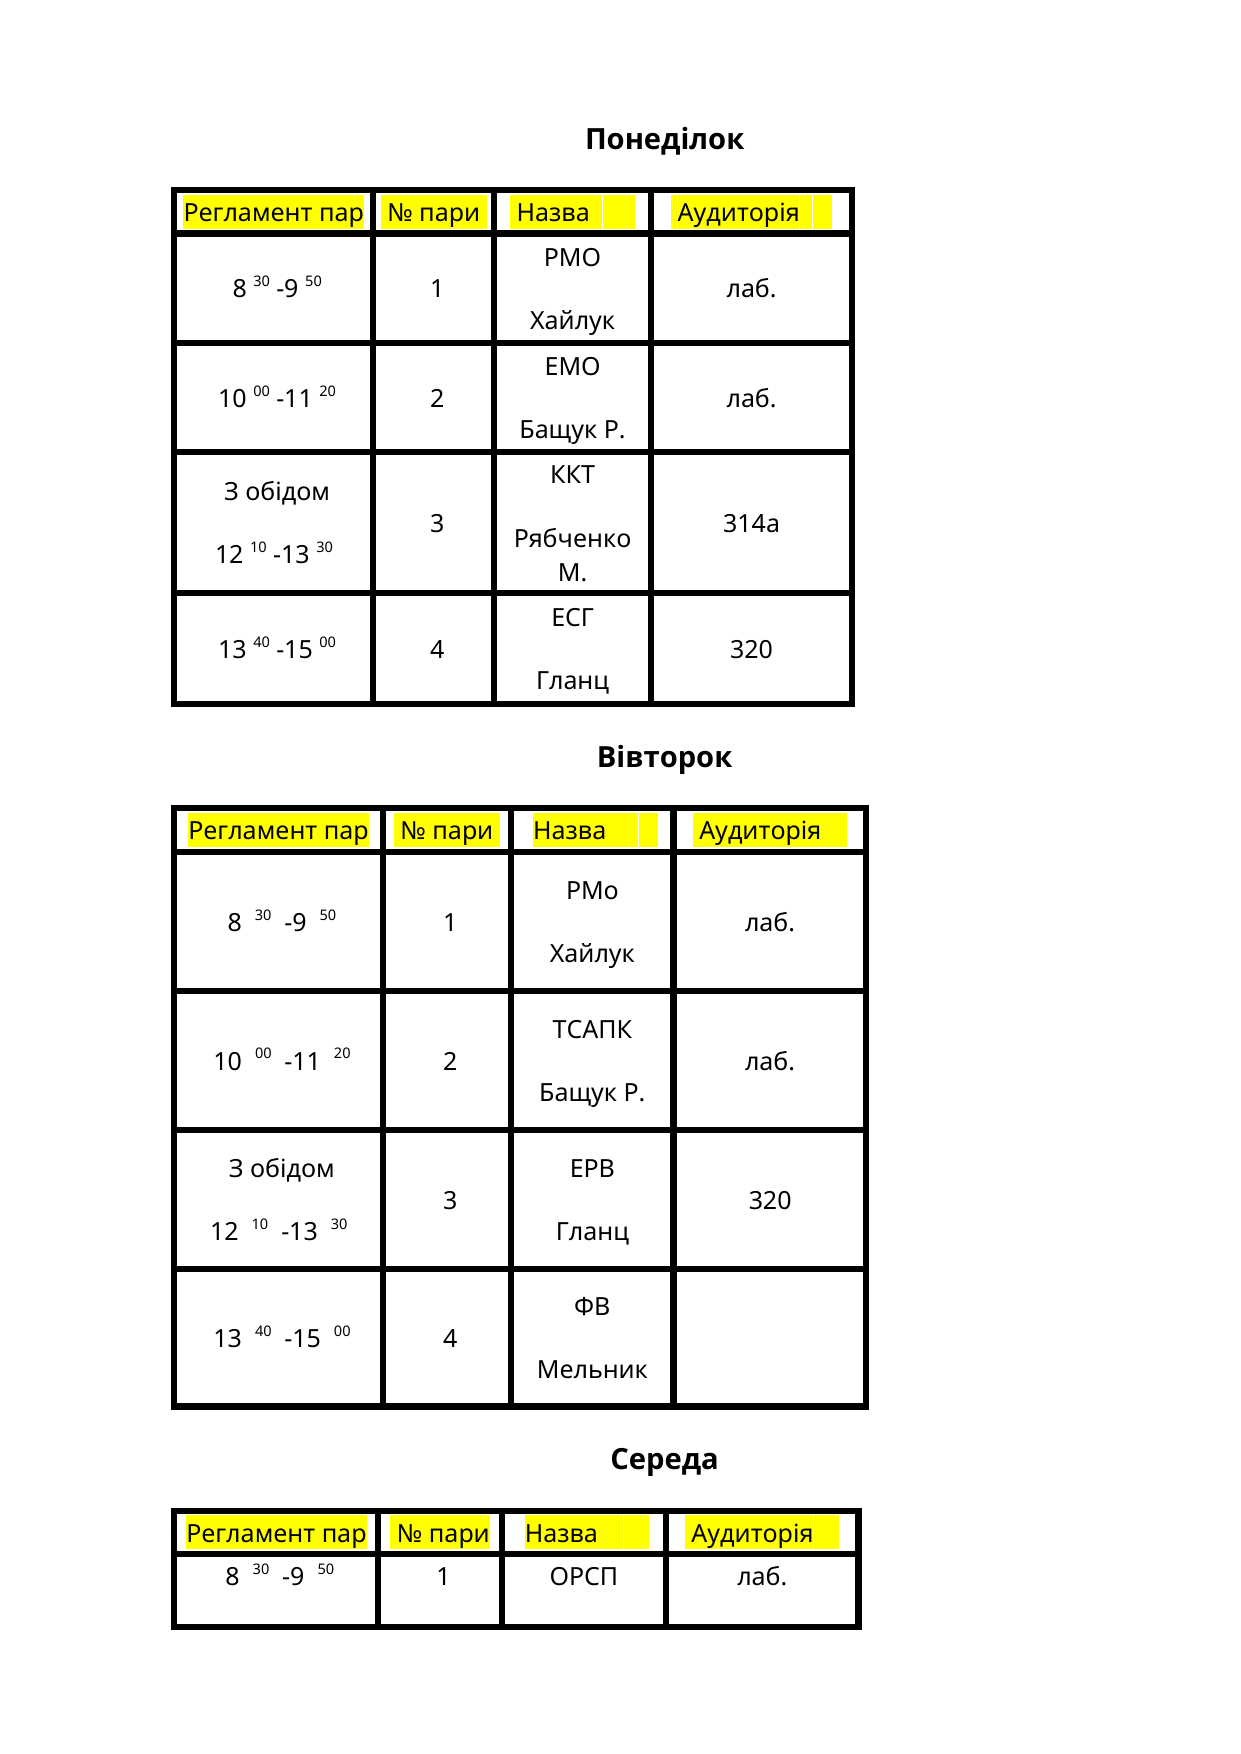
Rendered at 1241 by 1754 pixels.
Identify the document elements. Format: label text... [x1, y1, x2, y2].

table_cell 3 [376, 455, 491, 590]
table_header № пари [386, 811, 508, 848]
table_header № пари [381, 1514, 499, 1551]
table_cell З обідом 12 10 -13 30 [177, 1133, 380, 1266]
table_cell РМО Хайлук [497, 237, 648, 340]
table_cell лаб. [654, 237, 849, 340]
table_cell З обідом 12 10 -13 30 [177, 455, 370, 590]
table_cell 1 [376, 237, 491, 340]
table_cell ФВ Мельник [514, 1272, 670, 1403]
table_cell 10 00 -11 20 [177, 994, 380, 1127]
table_cell ЕСГ Гланц [497, 596, 648, 701]
table_cell лаб. [677, 855, 863, 988]
table_cell 4 [376, 596, 491, 701]
table_header Аудиторія [677, 811, 863, 848]
table_cell 3 [386, 1133, 508, 1266]
table_cell 13 40 -15 00 [177, 596, 370, 701]
table_cell 10 00 -11 20 [177, 346, 370, 449]
text Середа [177, 1439, 1152, 1478]
table_header Назва [497, 193, 648, 230]
table_cell 8 30 -9 50 [177, 237, 370, 340]
table_header Аудиторія [654, 193, 849, 230]
table_cell 2 [386, 994, 508, 1127]
table_header Назва [505, 1514, 663, 1551]
table_cell 13 40 -15 00 [177, 1272, 380, 1403]
table_cell 1 [381, 1557, 499, 1623]
table_cell 314а [654, 455, 849, 590]
table_cell ККТ Рябченко М. [497, 455, 648, 590]
text Вівторок [177, 736, 1152, 776]
table_cell 320 [677, 1133, 863, 1266]
table_cell лаб. [677, 994, 863, 1127]
text Понеділок [177, 118, 1152, 158]
table_cell РМо Хайлук [514, 855, 670, 988]
table_cell 1 [386, 855, 508, 988]
table_cell лаб. [669, 1557, 855, 1623]
table_cell [677, 1272, 863, 1403]
table_cell ЕМО Бащук Р. [497, 346, 648, 449]
table_header Регламент пар [177, 193, 370, 230]
table_cell 2 [376, 346, 491, 449]
table_header № пари [376, 193, 491, 230]
table_cell ТСАПК Бащук Р. [514, 994, 670, 1127]
table_cell 8 30 -9 50 [177, 855, 380, 988]
table_cell ЕРВ Гланц [514, 1133, 670, 1266]
table_header Регламент пар [177, 1514, 375, 1551]
table_cell ОРСП Бащук Р. [505, 1557, 663, 1623]
table_header Назва [514, 811, 670, 848]
table_cell лаб. [654, 346, 849, 449]
table_cell 320 [654, 596, 849, 701]
table_cell 4 [386, 1272, 508, 1403]
table_cell 8 30 -9 50 [177, 1557, 375, 1623]
table_header Регламент пар [177, 811, 380, 848]
table_header Аудиторія [669, 1514, 855, 1551]
